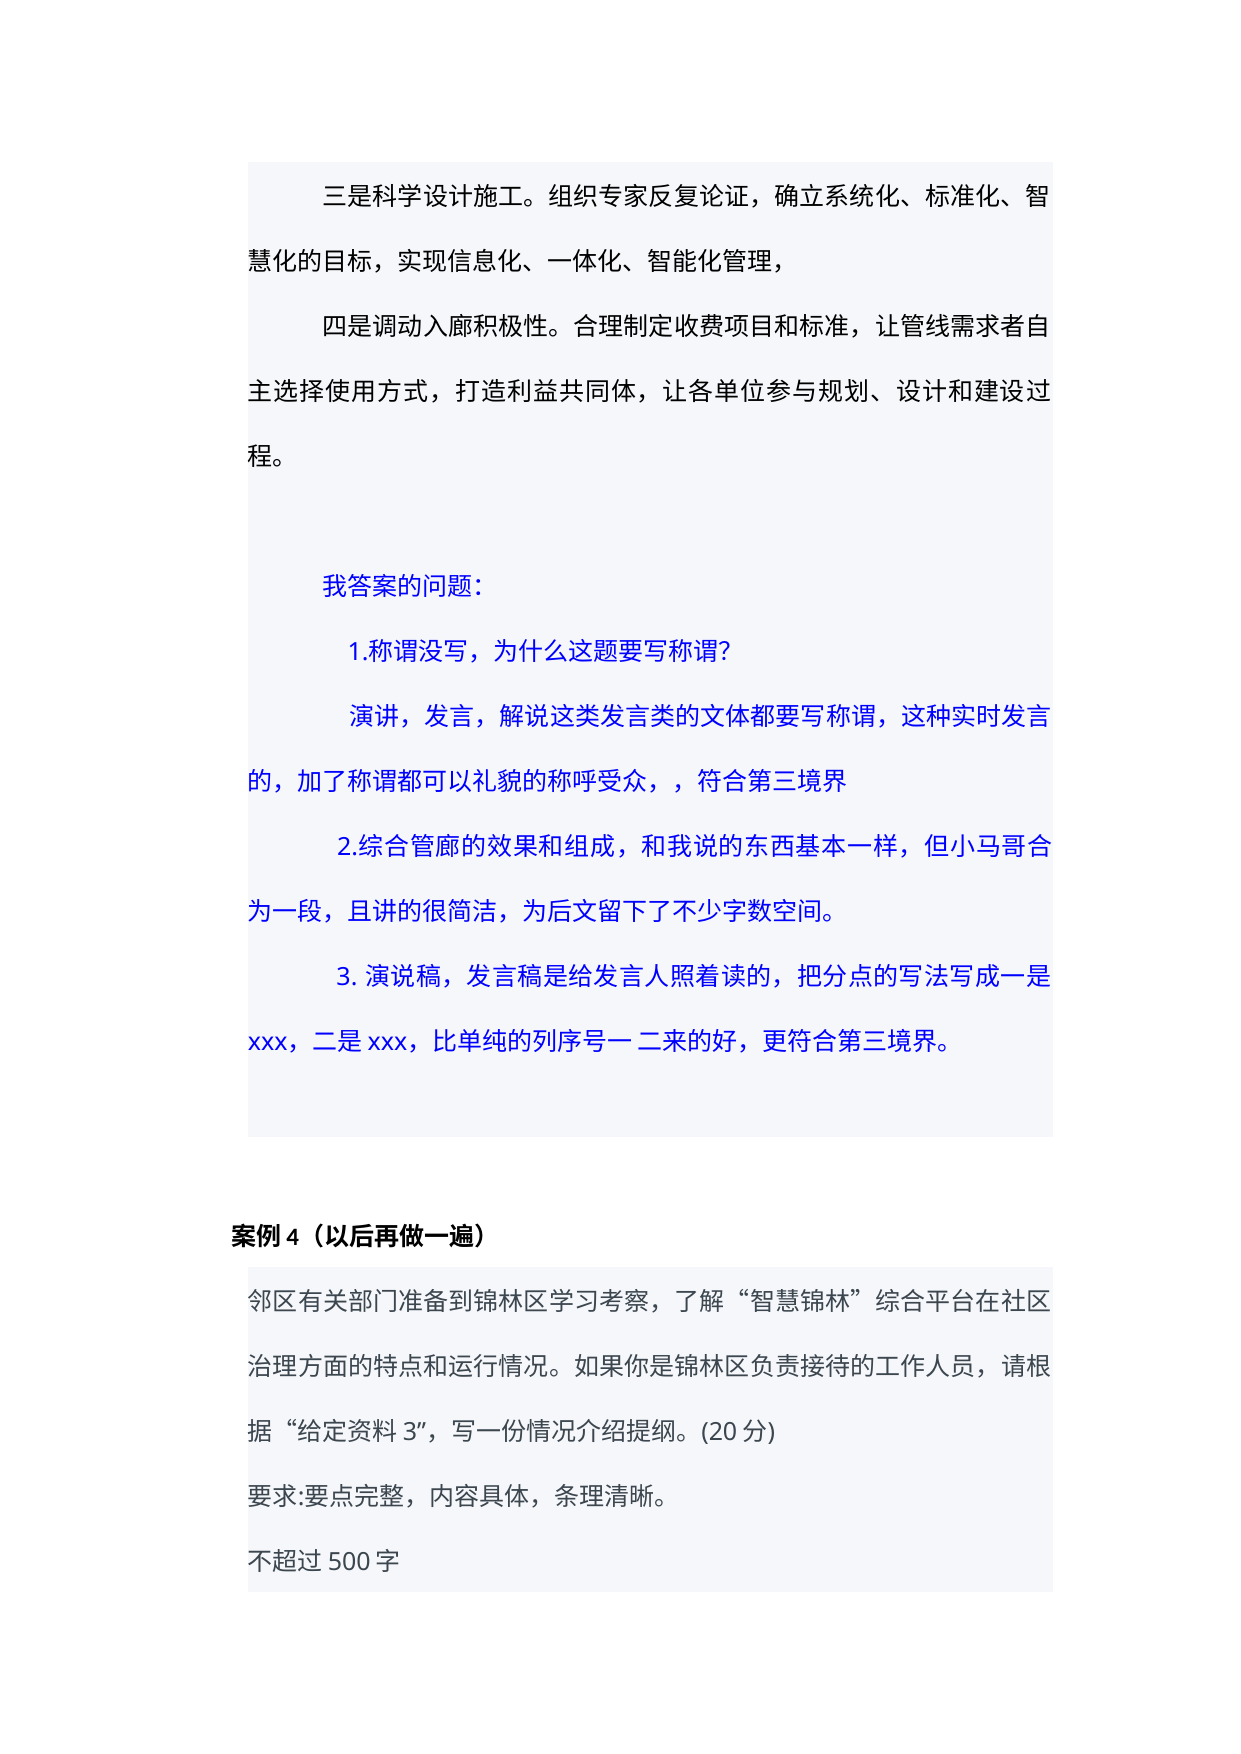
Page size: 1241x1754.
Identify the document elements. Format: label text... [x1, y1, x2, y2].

list 3. 演说稿，发言稿是给发言人照着读的，把分点的写法写成一是xxx，二是xxx，比单纯的列序号一 二来的好，更符合第三境界。 [248, 942, 1053, 1072]
list 演讲，发言，解说这类发言类的文体都要写称谓，这种实时发言的，加了称谓都可以礼貌的称呼受众，，符合第三境界 [248, 682, 1053, 812]
list 我答案的问题： [248, 552, 1053, 617]
list 案例4（以后再做一遍） [187, 1202, 1053, 1267]
list 不超过500字 [248, 1527, 1053, 1592]
list 2.综合管廊的效果和组成，和我说的东西基本一样，但小马哥合为一段，且讲的很简洁，为后文留下了不少字数空间。 [248, 812, 1053, 942]
list 四是调动入廊积极性。合理制定收费项目和标准，让管线需求者自主选择使用方式，打造利益共同体，让各单位参与规划、设计和建设过程。 [248, 292, 1053, 487]
list 要求:要点完整，内容具体，条理清晰。 [248, 1462, 1053, 1527]
list 三是科学设计施工。组织专家反复论证，确立系统化、标准化、智慧化的目标，实现信息化、一体化、智能化管理， [248, 162, 1053, 292]
list 1.称谓没写，为什么这题要写称谓？ [248, 617, 1053, 682]
list 邻区有关部门准备到锦林区学习考察，了解“智慧锦林”综合平台在社区治理方面的特点和运行情况。如果你是锦林区负责接待的工作人员，请根据“给定资料3”，写一份情况介绍提纲。(20分) [248, 1267, 1053, 1462]
